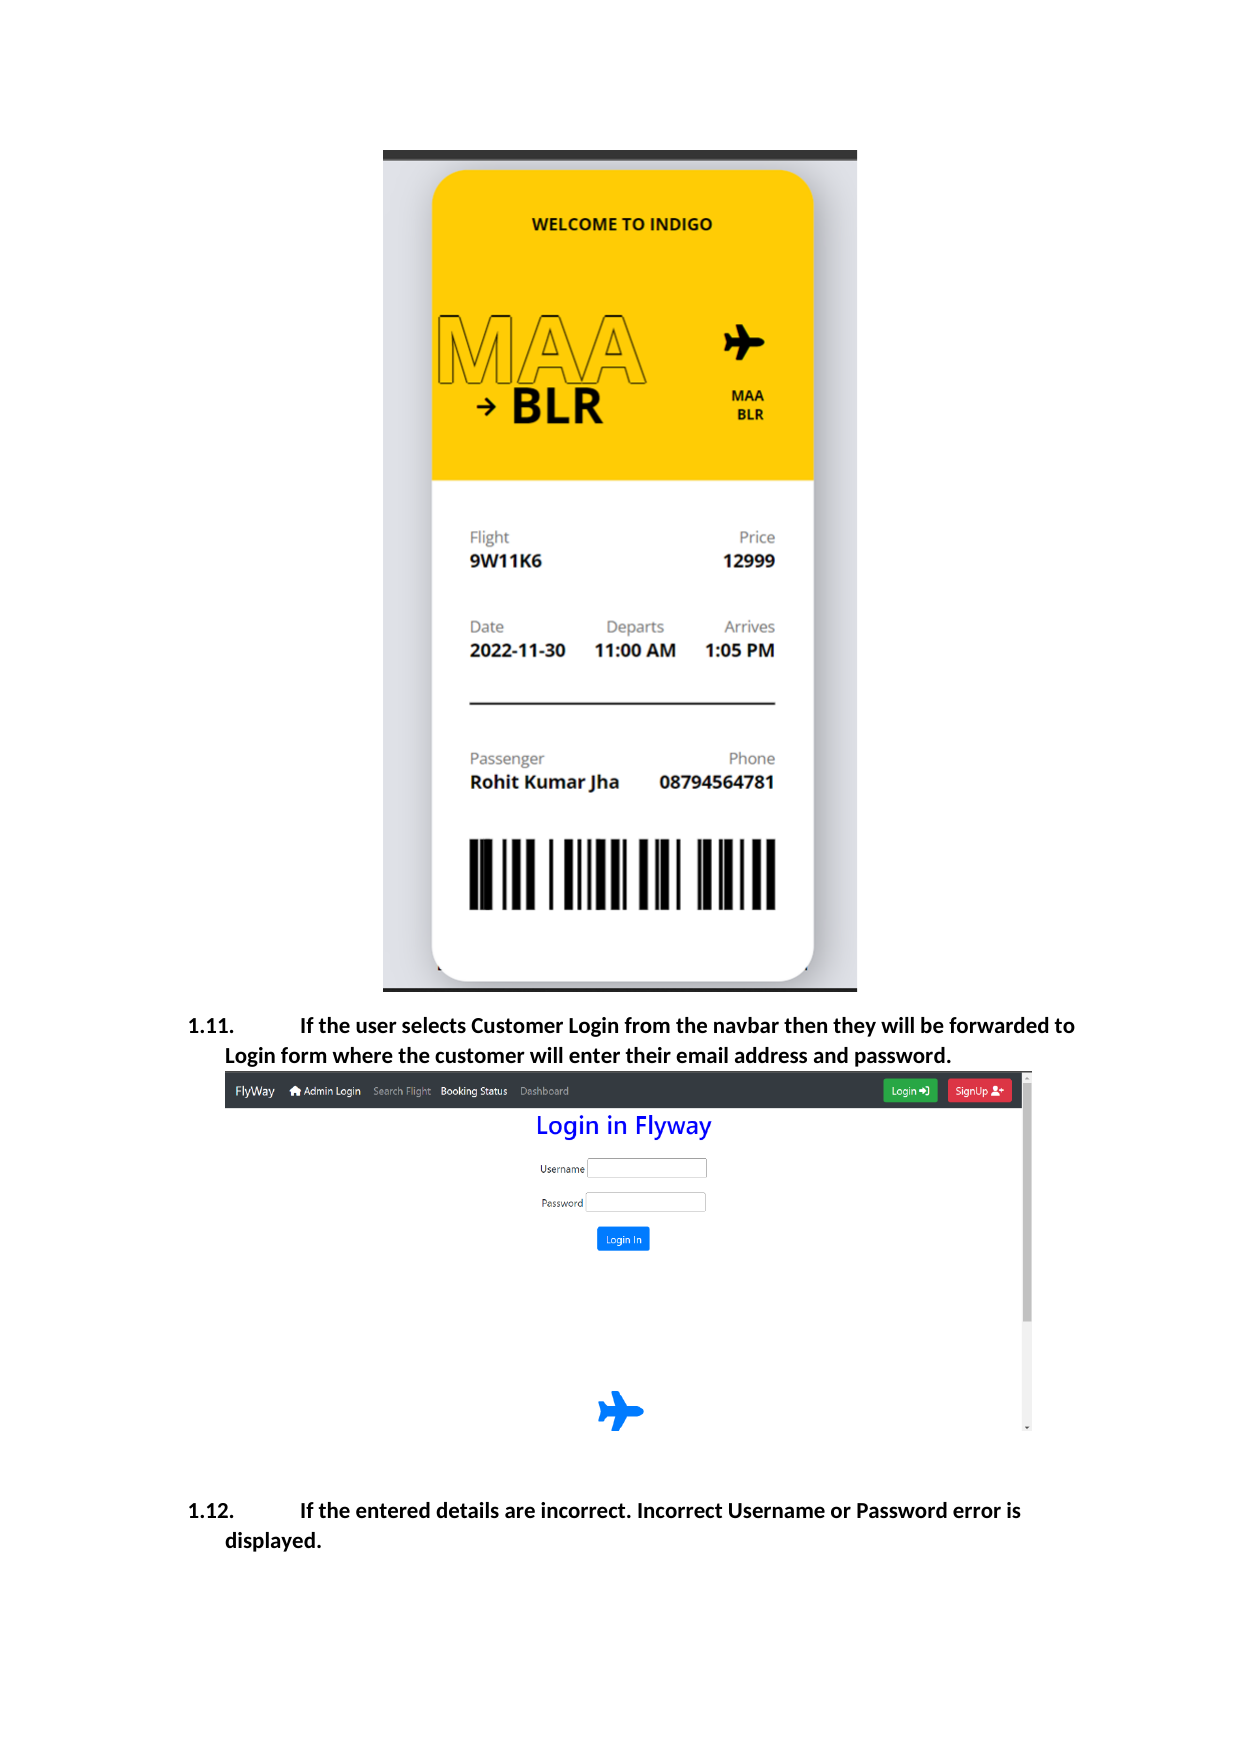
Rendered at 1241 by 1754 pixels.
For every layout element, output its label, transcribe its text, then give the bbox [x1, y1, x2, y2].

list If the entered details are incorrect. Incorrect Username or Password error is displayed. [187, 1496, 1090, 1555]
picture [383, 150, 858, 992]
list If the user selects Customer Login from the navbar then they will be forwarded to Login form where the customer will enter their email address and password. [187, 1011, 1090, 1069]
picture [225, 1071, 1032, 1431]
